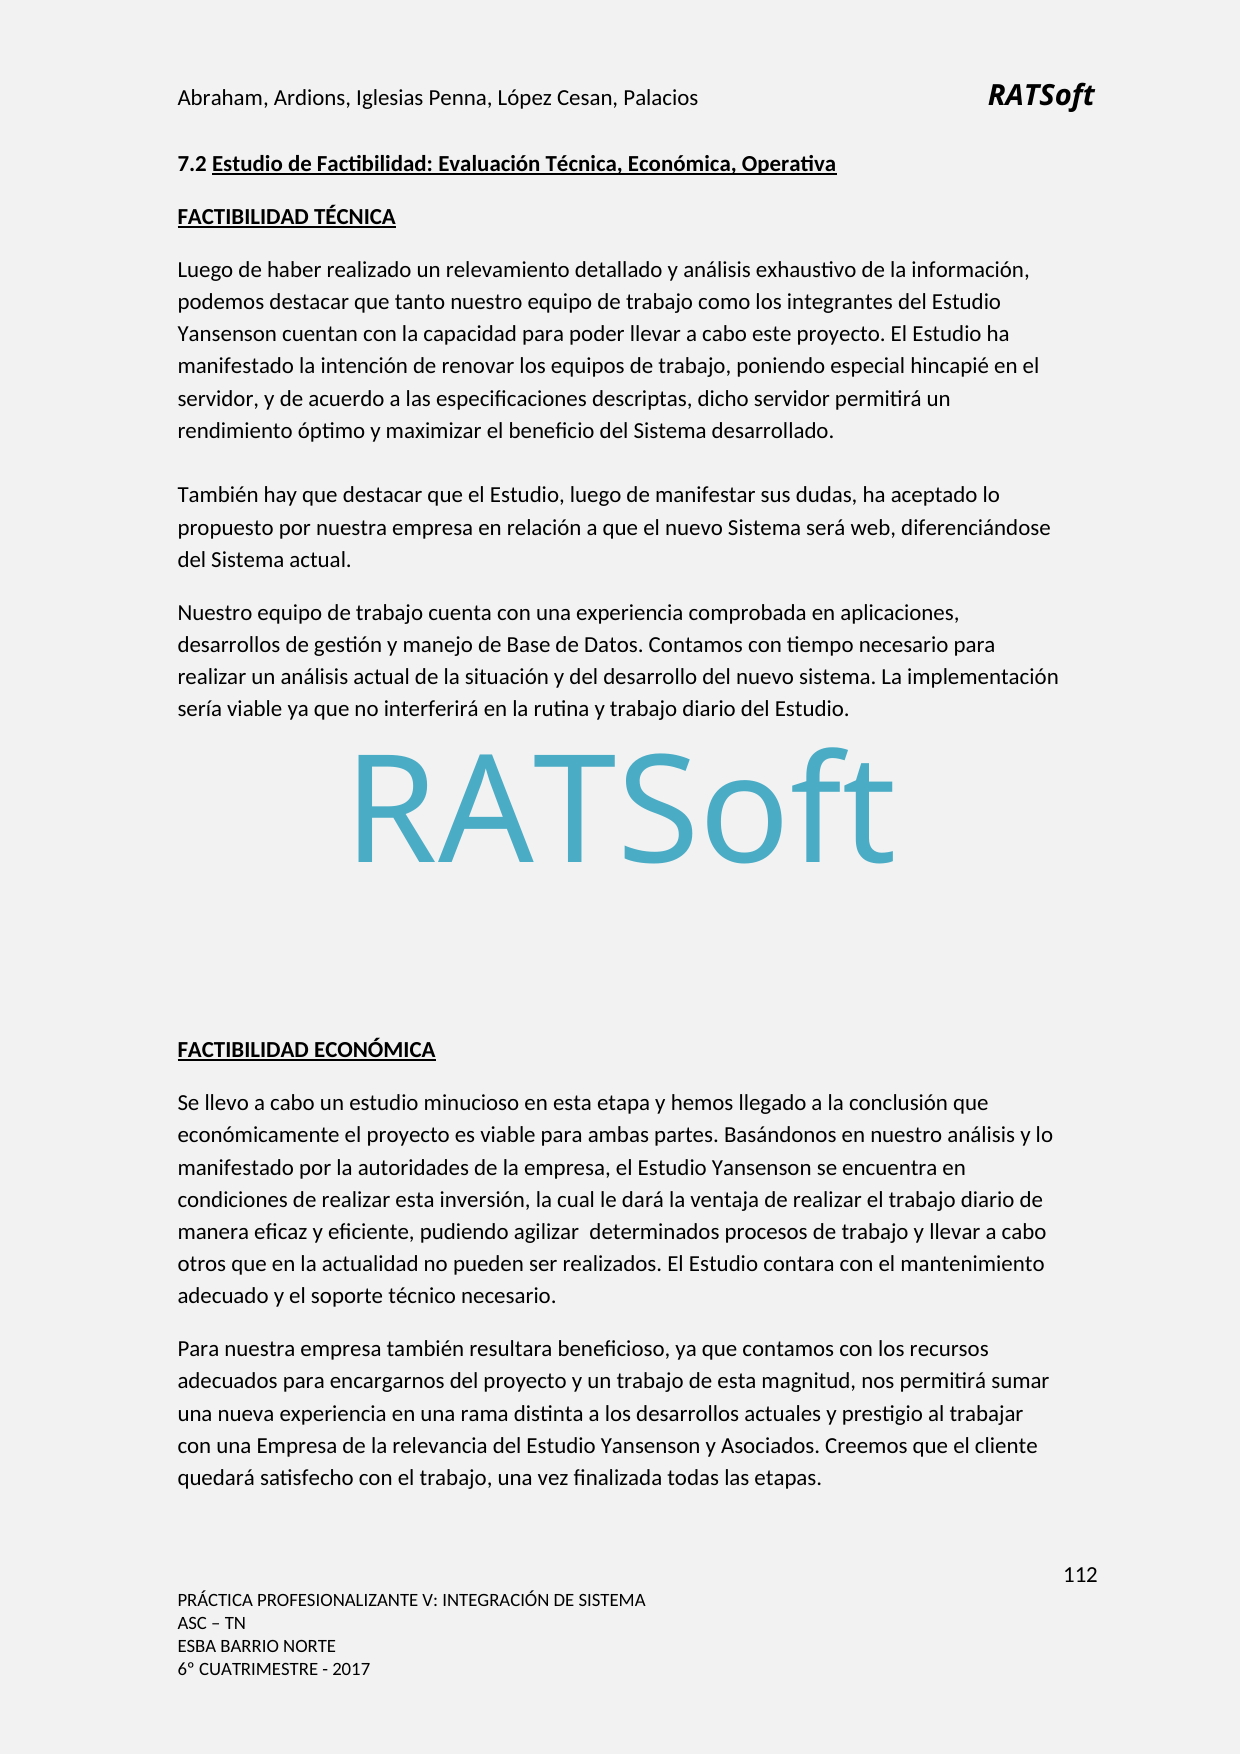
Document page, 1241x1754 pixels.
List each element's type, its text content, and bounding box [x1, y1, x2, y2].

text FACTIBILIDAD TÉCNICA [177, 202, 1063, 230]
text Nuestro equipo de trabajo cuenta con una experiencia comprobada en aplicaciones, desarrollos de gestión y manejo de Base de Datos. Contamos con tiempo necesario para realizar un análisis actual de la situación y del desarrollo del nuevo sistema. La implementación sería viable ya que no interferirá en la rutina y trabajo diario del Estudio. [177, 598, 1063, 1010]
text 7.2 Estudio de Factibilidad: Evaluación Técnica, Económica, Operativa [177, 149, 1063, 177]
text Se llevo a cabo un estudio minucioso en esta etapa y hemos llegado a la conclusión que económicamente el proyecto es viable para ambas partes. Basándonos en nuestro análisis y lo manifestado por la autoridades de la empresa, el Estudio Yansenson se encuentra en condiciones de realizar esta inversión, la cual le dará la ventaja de realizar el trabajo diario de manera eficaz y eficiente, pudiendo agilizar determinados procesos de trabajo y llevar a cabo otros que en la actualidad no pueden ser realizados. El Estudio contara con el mantenimiento adecuado y el soporte técnico necesario. [177, 1088, 1063, 1309]
text Luego de haber realizado un relevamiento detallado y análisis exhaustivo de la información, podemos destacar que tanto nuestro equipo de trabajo como los integrantes del Estudio Yansenson cuentan con la capacidad para poder llevar a cabo este proyecto. El Estudio ha manifestado la intención de renovar los equipos de trabajo, poniendo especial hincapié en el servidor, y de acuerdo a las especificaciones descriptas, dicho servidor permitirá un rendimiento óptimo y maximizar el beneficio del Sistema desarrollado. También hay que destacar que el Estudio, luego de manifestar sus dudas, ha aceptado lo propuesto por nuestra empresa en relación a que el nuevo Sistema será web, diferenciándose del Sistema actual. [177, 255, 1063, 573]
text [177, 1334, 1063, 1523]
text FACTIBILIDAD ECONÓMICA [177, 1035, 1063, 1063]
